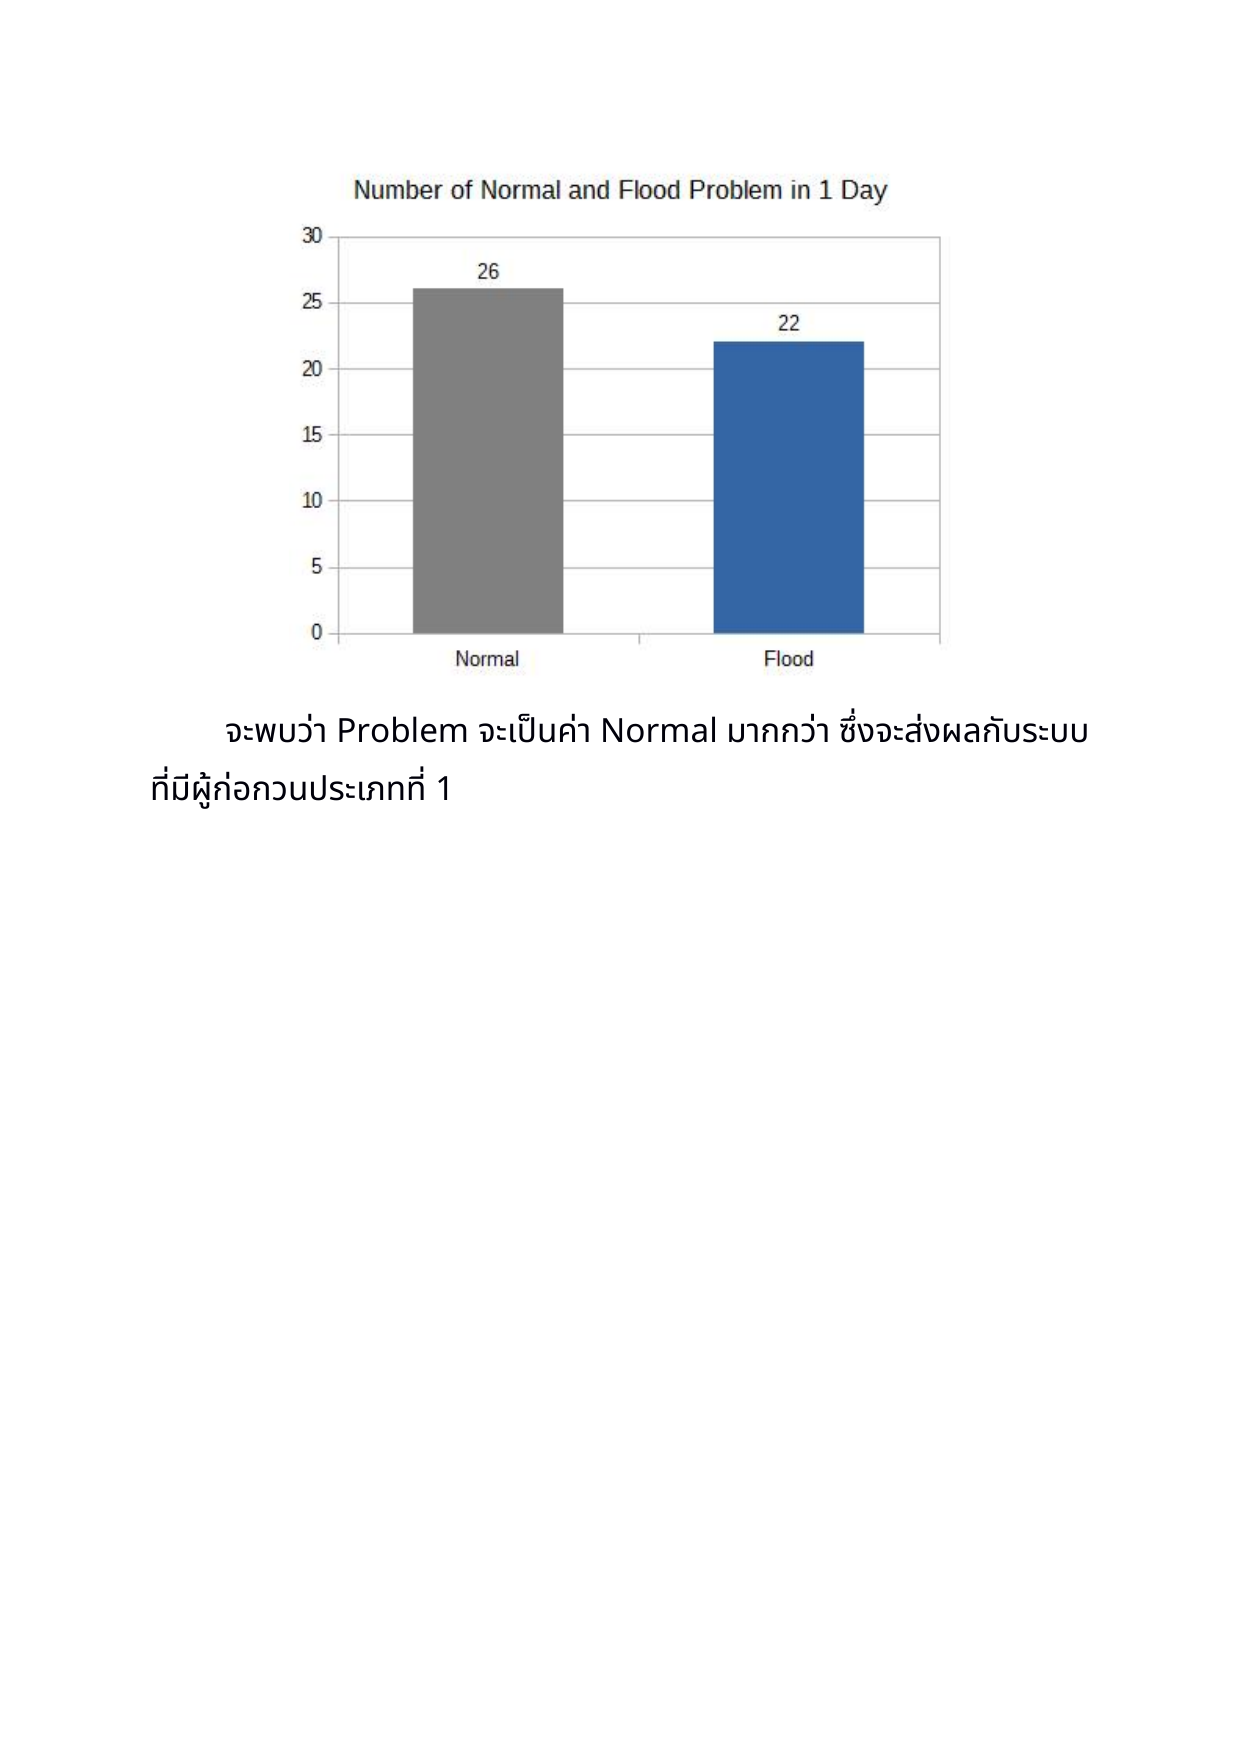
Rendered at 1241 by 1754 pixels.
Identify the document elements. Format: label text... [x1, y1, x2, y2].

text จะพบว่า Problem จะเป็นค่า Normal มากกว่า ซึ่งจะส่งผลกับระบบที่มีผู้ก่อกวนประเภทที่ 1 [150, 707, 1090, 815]
picture [288, 150, 952, 682]
